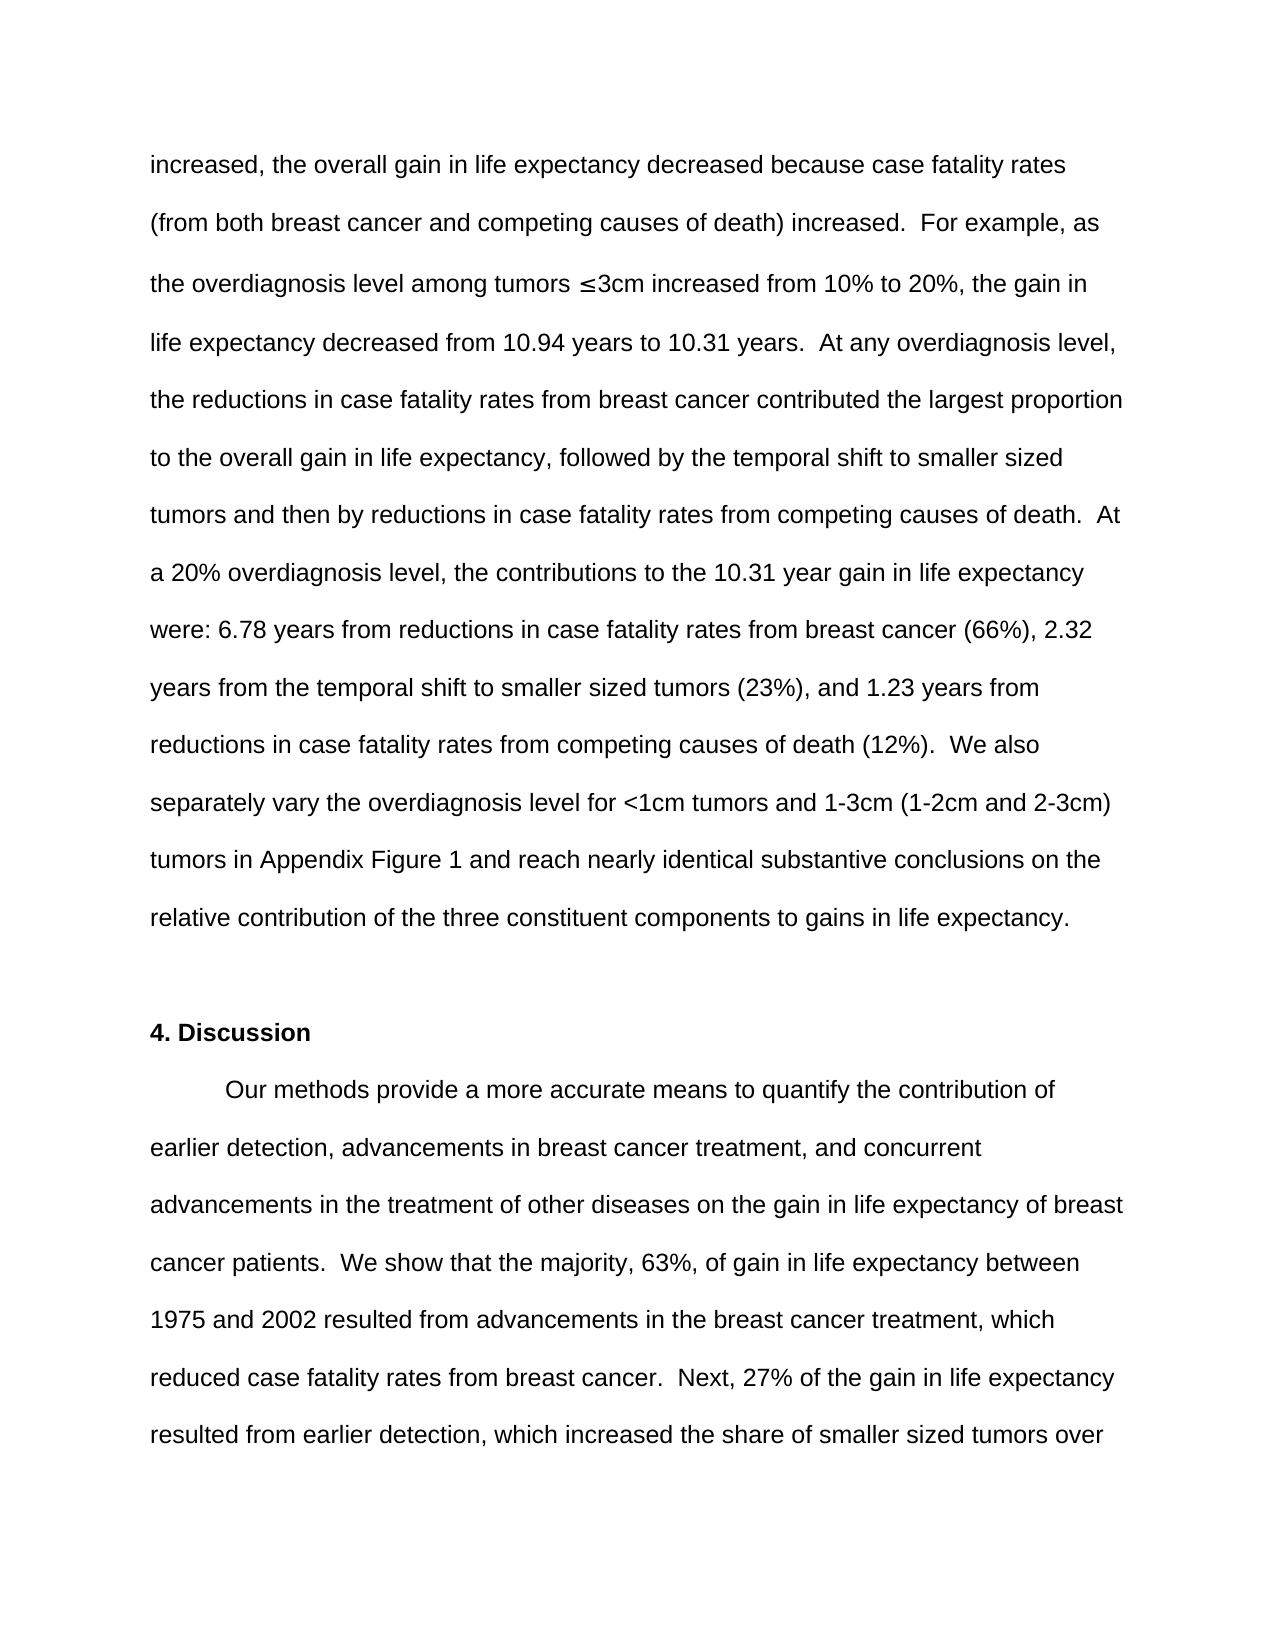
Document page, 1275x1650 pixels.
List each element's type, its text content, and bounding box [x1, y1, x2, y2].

text 4. Discussion [150, 1017, 1125, 1046]
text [150, 1075, 1125, 1449]
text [150, 150, 1125, 931]
